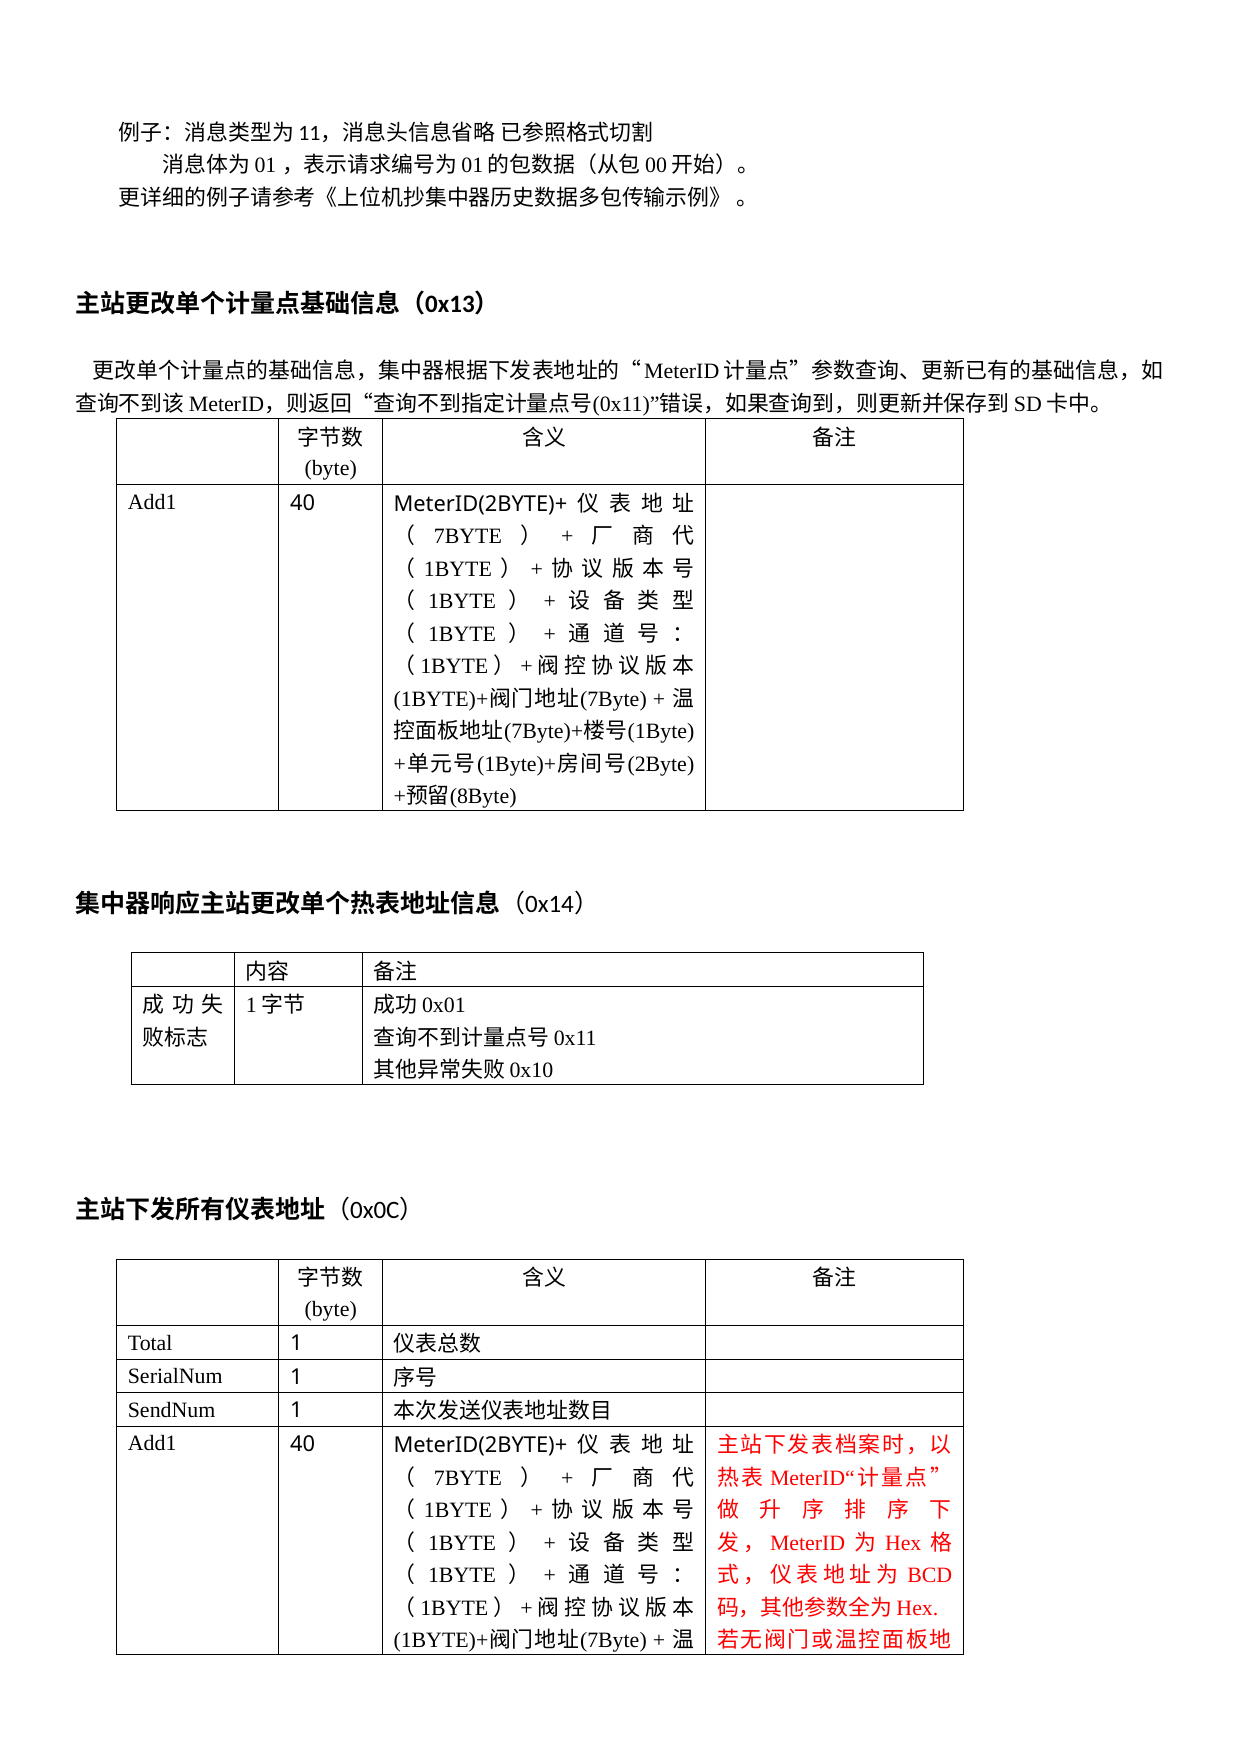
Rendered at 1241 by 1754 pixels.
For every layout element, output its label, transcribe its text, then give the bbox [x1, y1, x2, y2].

table_header 备注 [706, 419, 963, 484]
table_cell Add1 [117, 1427, 278, 1654]
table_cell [383, 1427, 705, 1654]
table_header [117, 1260, 278, 1325]
table_header 字节数(byte) [279, 1260, 382, 1325]
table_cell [706, 1427, 963, 1654]
table_cell 1 [279, 1393, 382, 1426]
subtitle 集中器响应主站更改单个热表地址信息（0x14） [75, 869, 1165, 934]
table_cell [706, 1393, 963, 1426]
table_cell 40 [279, 485, 382, 810]
table_cell SerialNum [117, 1360, 278, 1392]
table_cell 1 [279, 1326, 382, 1358]
table_cell Add1 [117, 485, 278, 810]
table_cell 仪表总数 [383, 1326, 705, 1358]
table_header 内容 [235, 953, 362, 986]
table_header [117, 419, 278, 484]
table_cell 1字节 [235, 987, 362, 1084]
table_cell 40 [279, 1427, 382, 1654]
text 更详细的例子请参考《上位机抄集中器历史数据多包传输示例》 。 [75, 179, 1165, 212]
table_cell 成功失败标志 [132, 987, 234, 1084]
table_cell 成功0x01 查询不到计量点号 0x11 其他异常失败0x10 [363, 987, 923, 1084]
table_cell SendNum [117, 1393, 278, 1426]
subtitle 主站下发所有仪表地址（0x） [75, 1175, 1165, 1240]
table_header 含义 [383, 419, 705, 484]
table_header 含义 [383, 1260, 705, 1325]
table_cell Total [117, 1326, 278, 1358]
table_header 备注 [363, 953, 923, 986]
table_header 备注 [706, 1260, 963, 1325]
table_cell 本次发送仪表地址数目 [383, 1393, 705, 1426]
subtitle 主站更改单个计量点基础信息（0x13） [75, 269, 1165, 334]
text 更改单个计量点的基础信息，集中器根据下发表地址的“MeterID计量点”参数查询、更新已有的基础信息，如查询不到该MeterID，则返回“查询不到指定计量点号(0x11)”错误，如果查询到，则更新并保存到SD卡中。 [75, 353, 1165, 418]
table_header 字节数(byte) [279, 419, 382, 484]
table_cell [706, 485, 963, 810]
table_header [132, 953, 234, 986]
table_cell [706, 1326, 963, 1358]
table_cell 序号 [383, 1360, 705, 1392]
table_cell [706, 1360, 963, 1392]
table_cell 1 [279, 1360, 382, 1392]
text 消息体为01 ，表示请求编号为01的包数据（从包00开始）。 [75, 147, 1165, 179]
text 例子：消息类型为11，消息头信息省略 已参照格式切割 [75, 114, 1165, 147]
